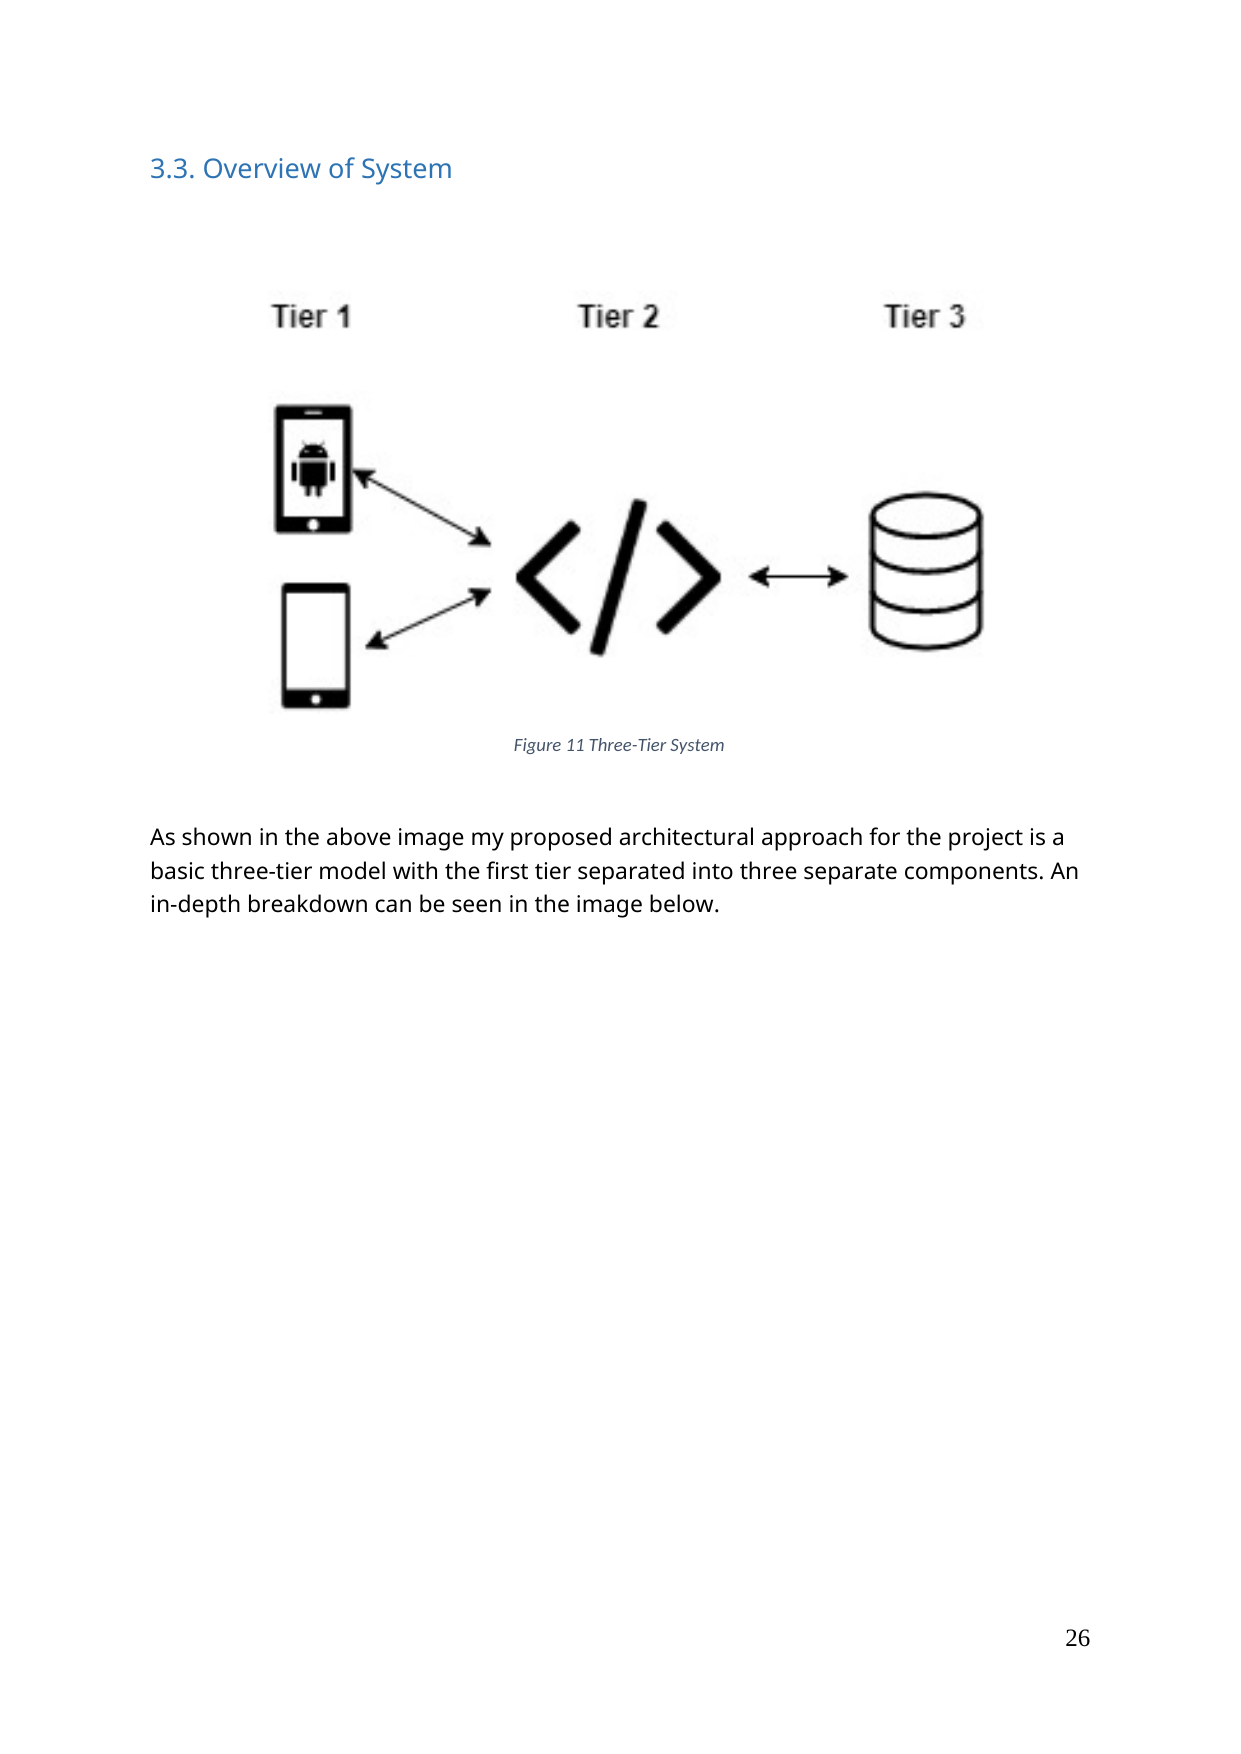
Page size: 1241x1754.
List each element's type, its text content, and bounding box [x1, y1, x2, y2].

picture [249, 290, 992, 714]
text As shown in the above image my proposed architectural approach for the project is a basic three-tier model with the first tier separated into three separate components. An in-depth breakdown can be seen in the image below. [150, 821, 1090, 919]
subtitle 3.3. Overview of System [150, 150, 1090, 187]
